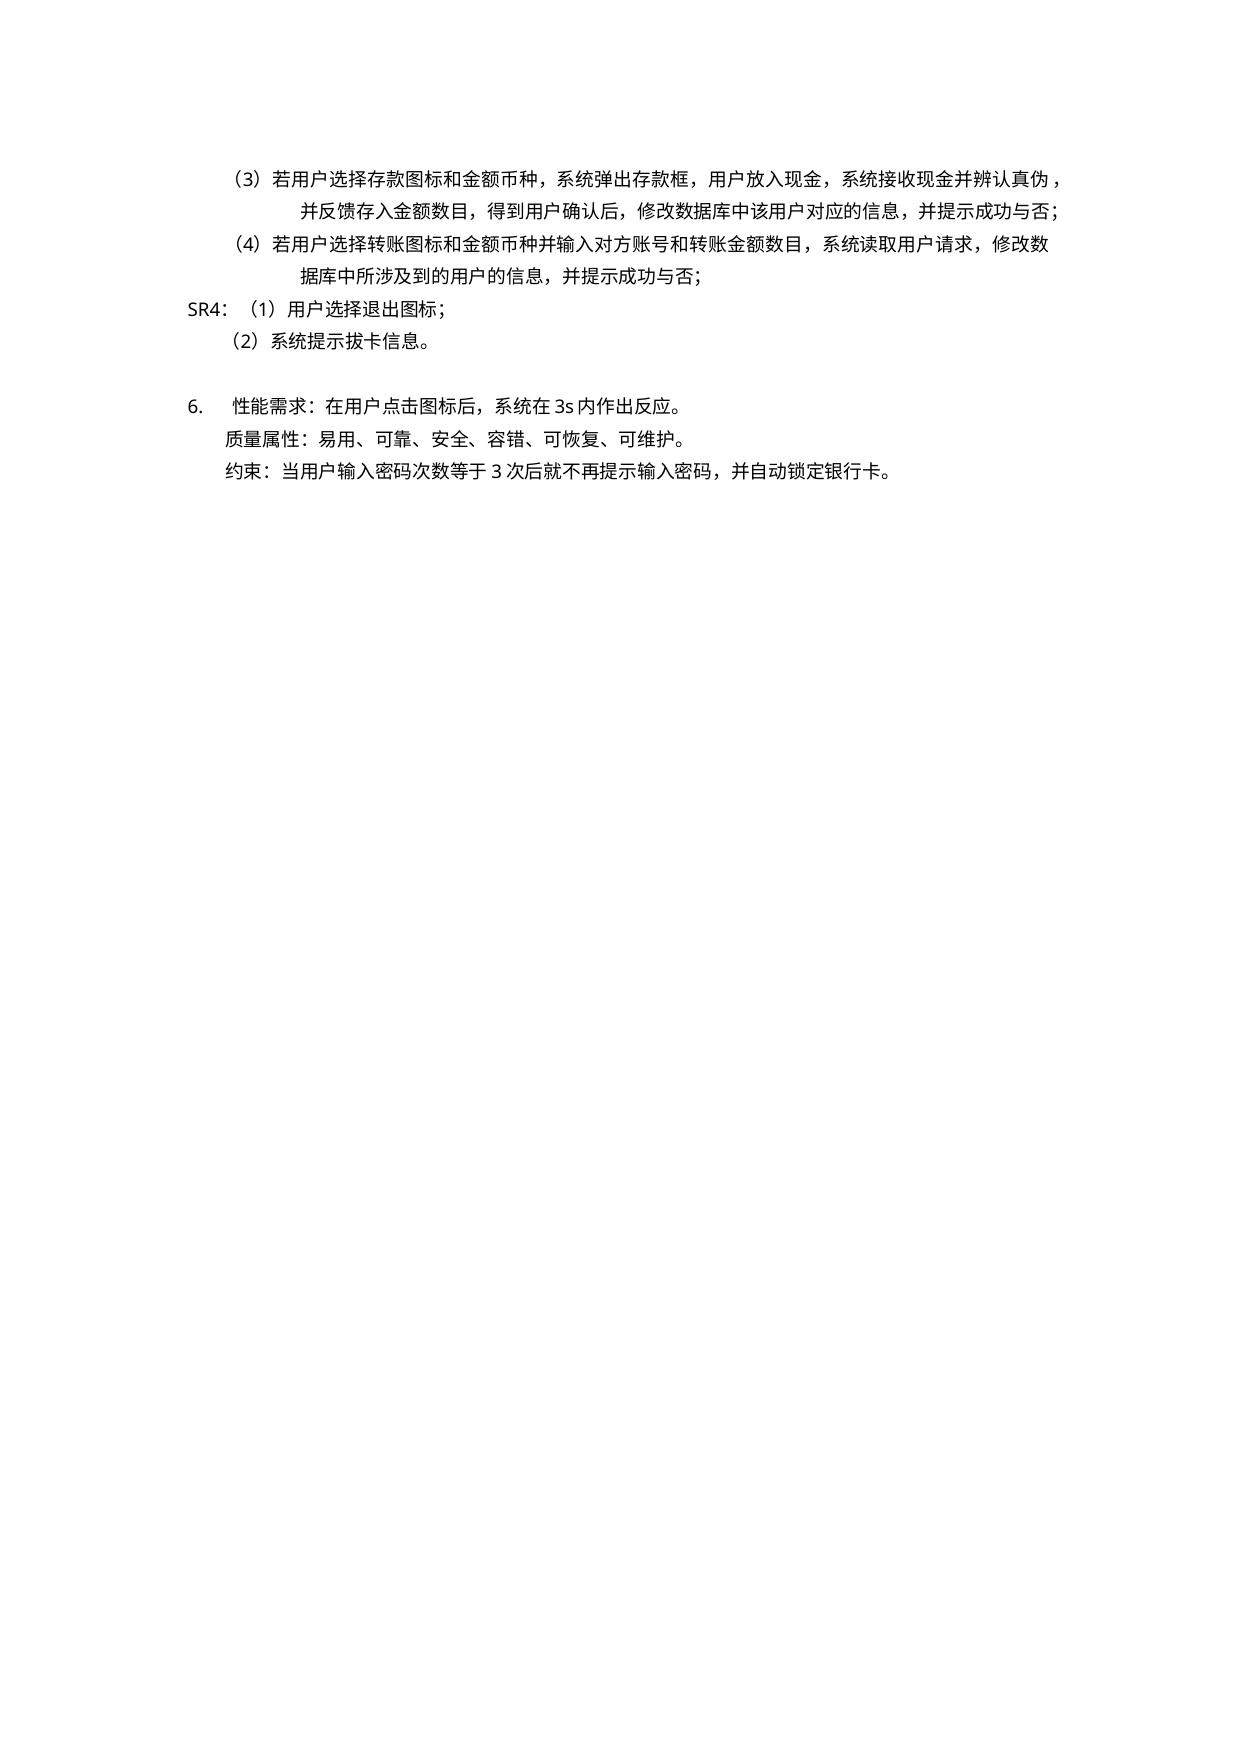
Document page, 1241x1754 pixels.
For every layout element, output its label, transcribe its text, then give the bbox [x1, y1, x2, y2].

text （2）系统提示拔卡信息。 [187, 324, 1053, 357]
list 约束：当用户输入密码次数等于3次后就不再提示输入密码，并自动锁定银行卡。 [225, 454, 1053, 487]
text SR4：（1）用户选择退出图标； [187, 292, 1053, 324]
text （4）若用户选择转账图标和金额币种并输入对方账号和转账金额数目，系统读取用户请求，修改数据库中所涉及到的用户的信息，并提示成功与否； [187, 227, 1053, 292]
list 性能需求：在用户点击图标后，系统在3s内作出反应。 [187, 389, 1053, 422]
list 质量属性：易用、可靠、安全、容错、可恢复、可维护。 [225, 422, 1053, 454]
text （3）若用户选择存款图标和金额币种，系统弹出存款框，用户放入现金，系统接收现金并辨认真伪，并反馈存入金额数目，得到用户确认后，修改数据库中该用户对应的信息，并提示成功与否； [187, 162, 1053, 227]
